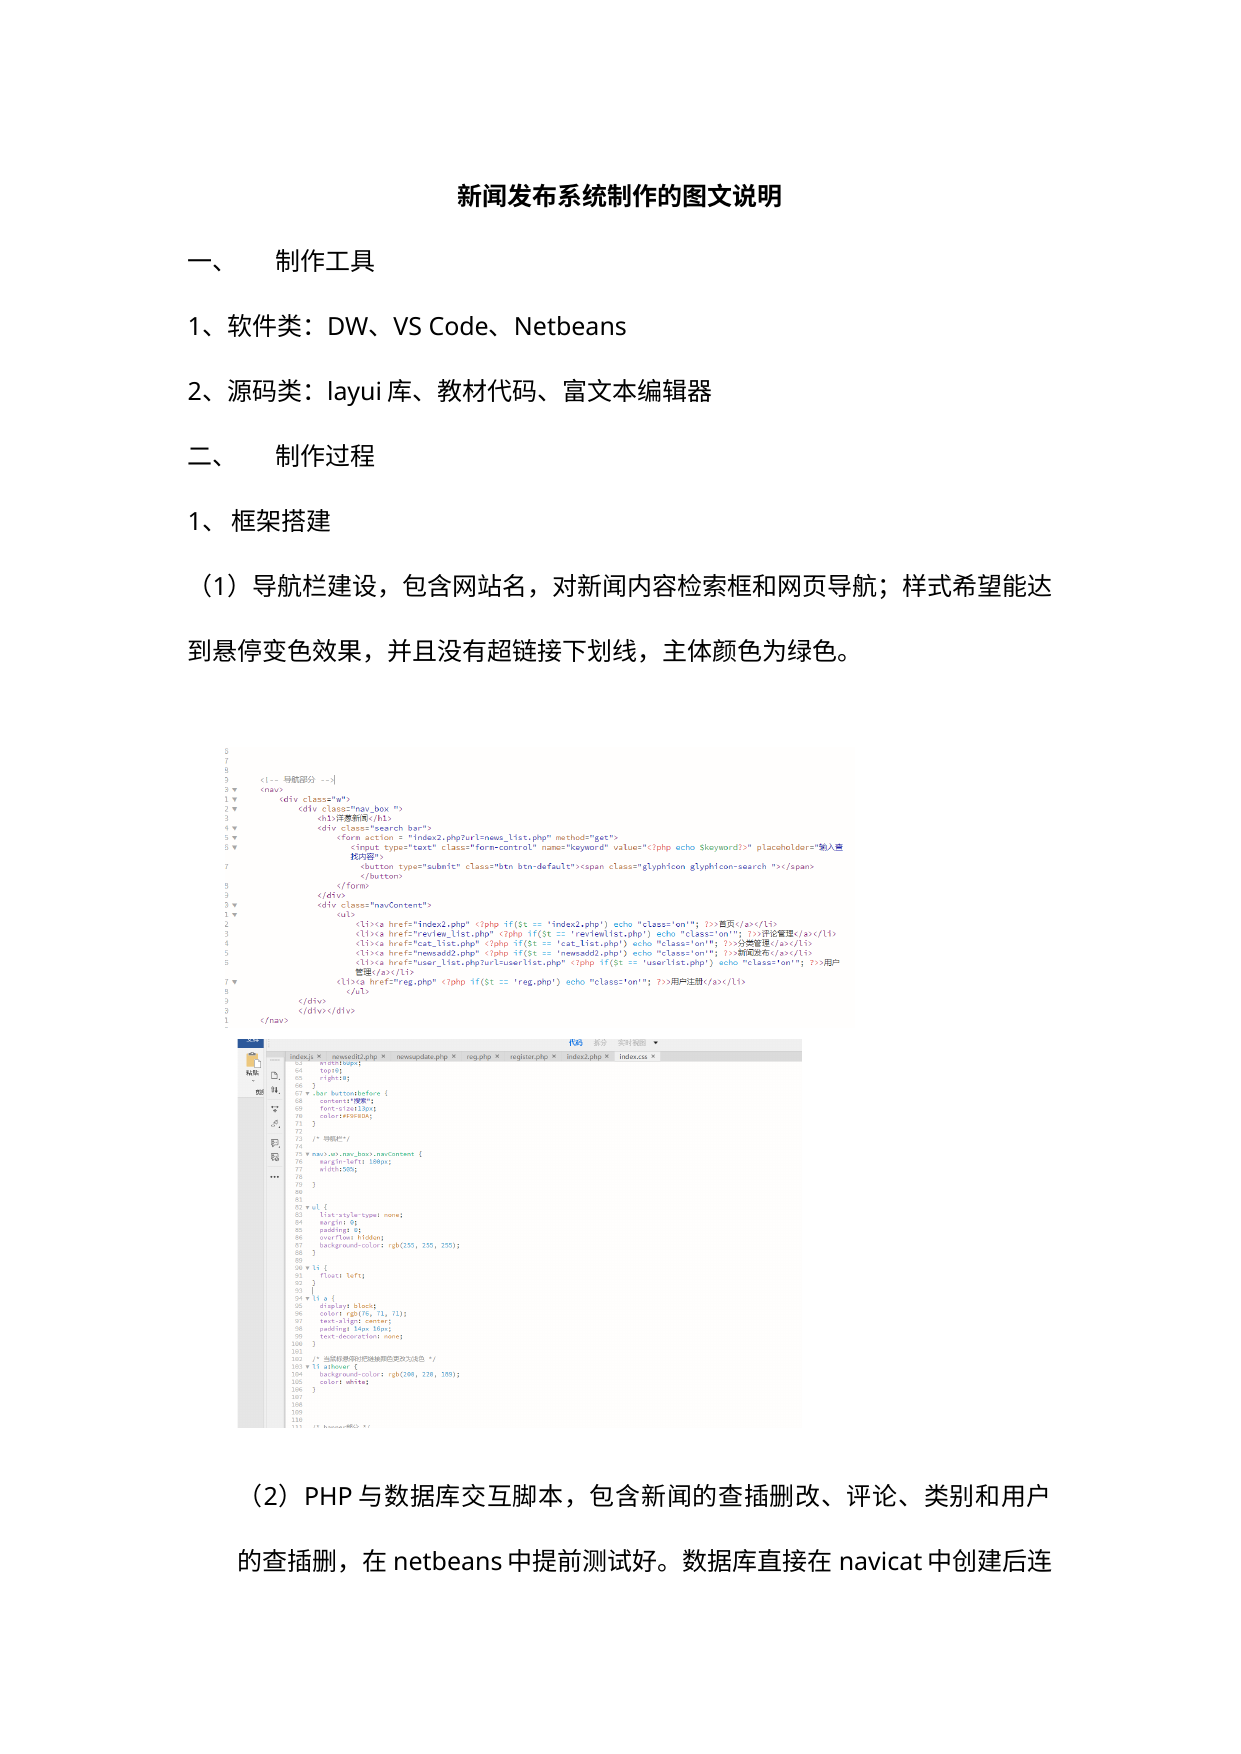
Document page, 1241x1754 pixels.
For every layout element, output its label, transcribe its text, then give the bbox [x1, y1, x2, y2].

list 制作工具 [187, 227, 1053, 292]
text 新闻发布系统制作的图文说明 [187, 162, 1053, 227]
text 1、软件类：DW、VS Code、Netbeans [187, 292, 1053, 357]
picture [225, 747, 855, 1028]
text 2、源码类：layui库、教材代码、富文本编辑器 [187, 357, 1053, 422]
list 框架搭建 [187, 487, 1053, 552]
list 制作过程 [187, 422, 1053, 487]
picture [237, 1039, 802, 1428]
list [237, 1462, 1053, 1592]
text （1）导航栏建设，包含网站名，对新闻内容检索框和网页导航；样式希望能达到悬停变色效果，并且没有超链接下划线，主体颜色为绿色。 [187, 552, 1053, 682]
